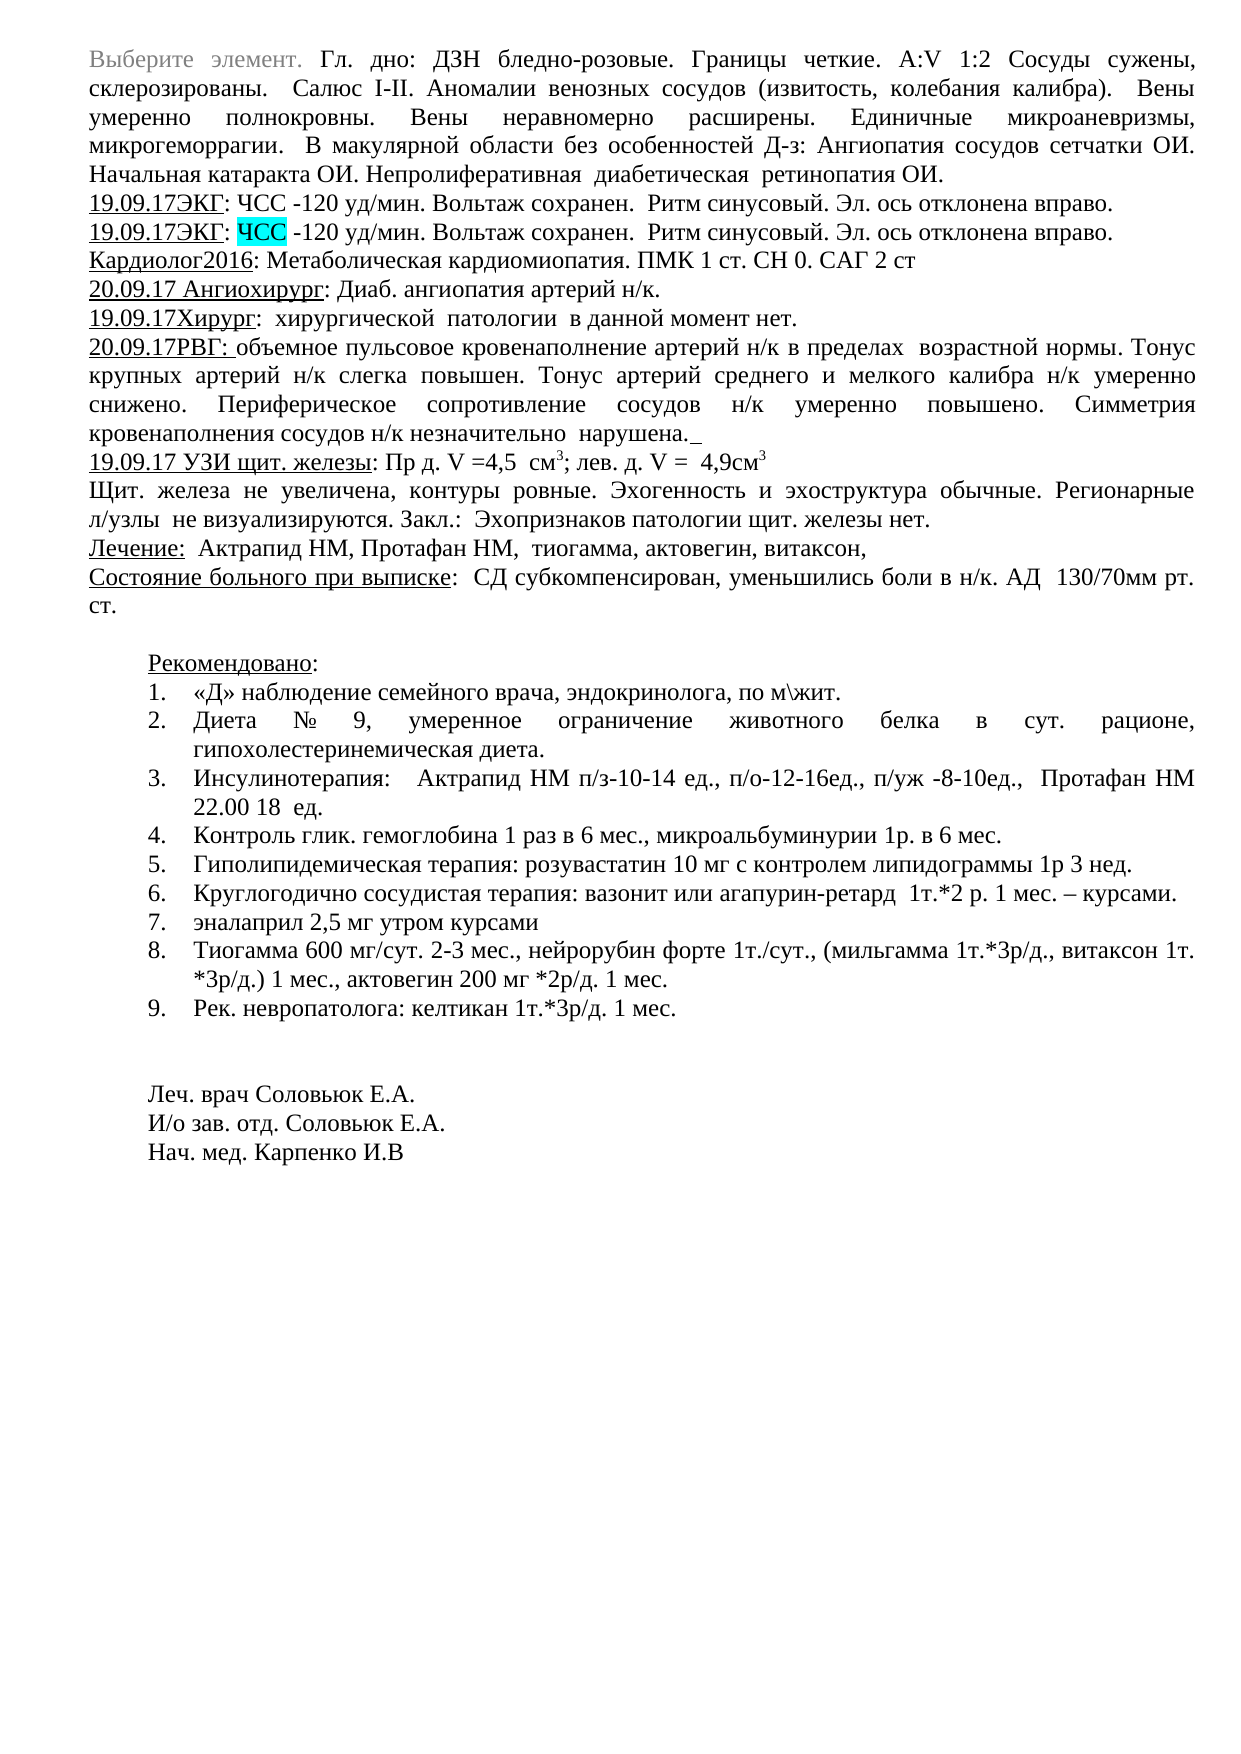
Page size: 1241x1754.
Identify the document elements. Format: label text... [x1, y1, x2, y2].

list 600 мг/сут. 2-3 мес., нейрорубин форте 1т./сут., (мильгамма 1т.*3р/д., витаксон 1т. *3р/д.) 1 мес., актовегин 200 мг *2р/д. 1 мес. [148, 936, 1196, 993]
list Диета № 9, умеренное ограничение животного белка в сут. рационе, гипохолестеринемическая диета. [148, 706, 1196, 763]
list эналаприл 2,5 мг утром курсами [148, 907, 1196, 936]
text Гл. дно: ДЗН бледно-розовые. Границы четкие. А:V Сосуды сужены, склерозированы. Салюс I-II. Аномалии венозных сосудов (извитость, колебания калибра). Вены умеренно полнокровны. Вены неравномерно расширены. Единичные микроаневризмы, микрогеморрагии. В макулярной области без особенностей Д-з: Ангиопатия сосудов сетчатки ОИ. Начальная катаракта ОИ. Непролиферативная диабетическая ретинопатия ОИ. [89, 44, 1196, 188]
text Кардиолог2016: Метаболическая кардиомиопатия. ПМК 1 ст. СН 0. САГ 2 ст [89, 246, 1196, 274]
list Контроль глик. гемоглобина 1 раз в 6 мес., 1р. в 6 мес. [148, 821, 1196, 849]
text 19.09.17ЭКГ: ЧСС -120 уд/мин. Вольтаж Ритм синусовый. Эл. ось отклонена вправо. [89, 188, 1196, 217]
list Гиполипидемическая терапия: розувастатин 10 мг с контролем липидограммы 1р 3 нед. [148, 849, 1196, 878]
text Состояние больного при выписке: СД субкомпенсирован, уменьшились боли в н/к. АД 130/70мм рт. ст. [89, 562, 1196, 619]
list Инсулинотерапия: Актрапид НМ п/з-10-14 ед., п/о-12-16ед., п/уж -8-10ед., Протафан НМ 22.00 18 ед. [148, 763, 1196, 821]
text Рекомендовано: [148, 648, 1196, 677]
text Щит. железа не увеличена, контуры ровные. Эхогенность и эхоструктура обычные. Регионарные л/узлы не визуализируются. Закл.: Эхопризнаков патологии щит. железы нет. [89, 476, 1196, 533]
text 19.09.17Хирург: хирургической патологии в данной момент нет. [89, 303, 1196, 332]
text 19.09.17 УЗИ щит. железы: Пр д. V =4,5 см3; лев. д. V = 4,9см3 [89, 447, 1196, 476]
list Рек. невропатолога: келтикан 1т.*3р/д. 1 мес. [148, 993, 1196, 1022]
text Нач. мед. Карпенко И.В [148, 1137, 1196, 1166]
text 20.09.17РВГ: объемное пульсовое кровенаполнение артерий н/к . Тонус крупных артерий н/к слегка повышен. Тонус артерий среднего и мелкого калибра н/к . Периферическое сопротивление сосудов н/к . Симметрия кровенаполнения сосудов н/к незначительно нарушена. [89, 332, 1196, 447]
text Леч. врач [148, 1079, 1196, 1108]
text 20.09.17 Ангиохирург: Диаб. ангиопатия артерий н/к. [89, 274, 1196, 303]
list Круглогодично сосудистая терапия: вазонит или агапурин-ретард 1т.*2 р. 1 мес. – курсами. [148, 878, 1196, 907]
text 19.09.17ЭКГ: ЧСС -120 уд/мин. Вольтаж Ритм синусовый. Эл. ось отклонена вправо. [287, 217, 1196, 246]
text Лечение: Актрапид НМ, Протафан НМ, тиогамма, актовегин, витаксон, [89, 533, 1196, 562]
list «Д» наблюдение семейного врача, эндокринолога, по м\жит. [148, 677, 1196, 706]
